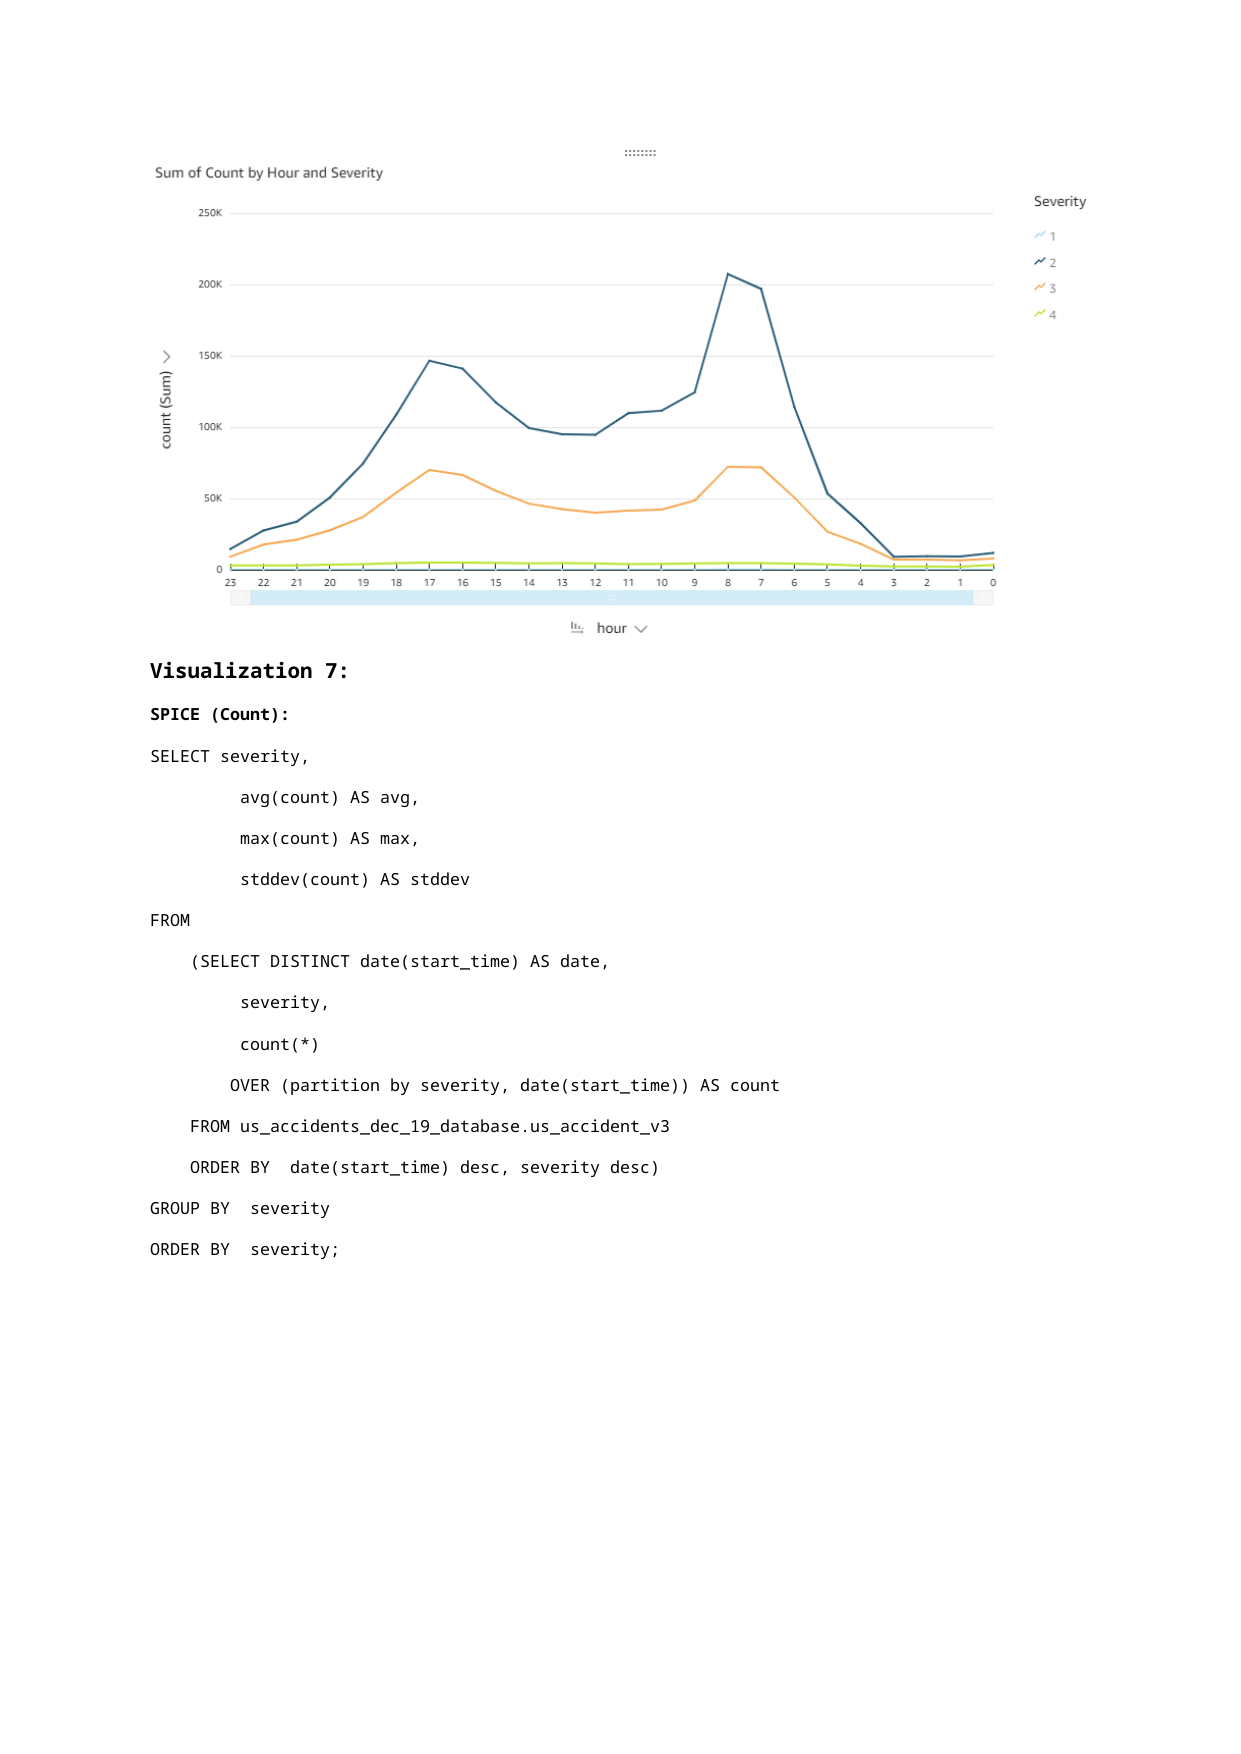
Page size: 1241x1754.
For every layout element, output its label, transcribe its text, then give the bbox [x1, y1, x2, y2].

text ORDER BY date(start_time) desc, severity desc) [150, 1156, 1090, 1178]
text severity, [150, 991, 1090, 1014]
text FROM us_accidents_dec_19_database.us_accident_v3 [150, 1114, 1090, 1137]
text stddev(count) AS stddev [150, 868, 1090, 890]
text max(count) AS max, [150, 826, 1090, 849]
text Visualization 7: [150, 656, 1090, 684]
text (SELECT DISTINCT date(start_time) AS date, [150, 950, 1090, 973]
text SELECT severity, [150, 744, 1090, 767]
text FROM [150, 909, 1090, 931]
text ORDER BY severity; [150, 1238, 1090, 1261]
text count(*) [150, 1032, 1090, 1055]
text GROUP BY severity [150, 1197, 1090, 1219]
picture [150, 150, 1091, 637]
text OVER (partition by severity, date(start_time)) AS count [150, 1073, 1090, 1096]
text avg(count) AS avg, [150, 785, 1090, 808]
text SPICE (Count): [150, 703, 1090, 726]
